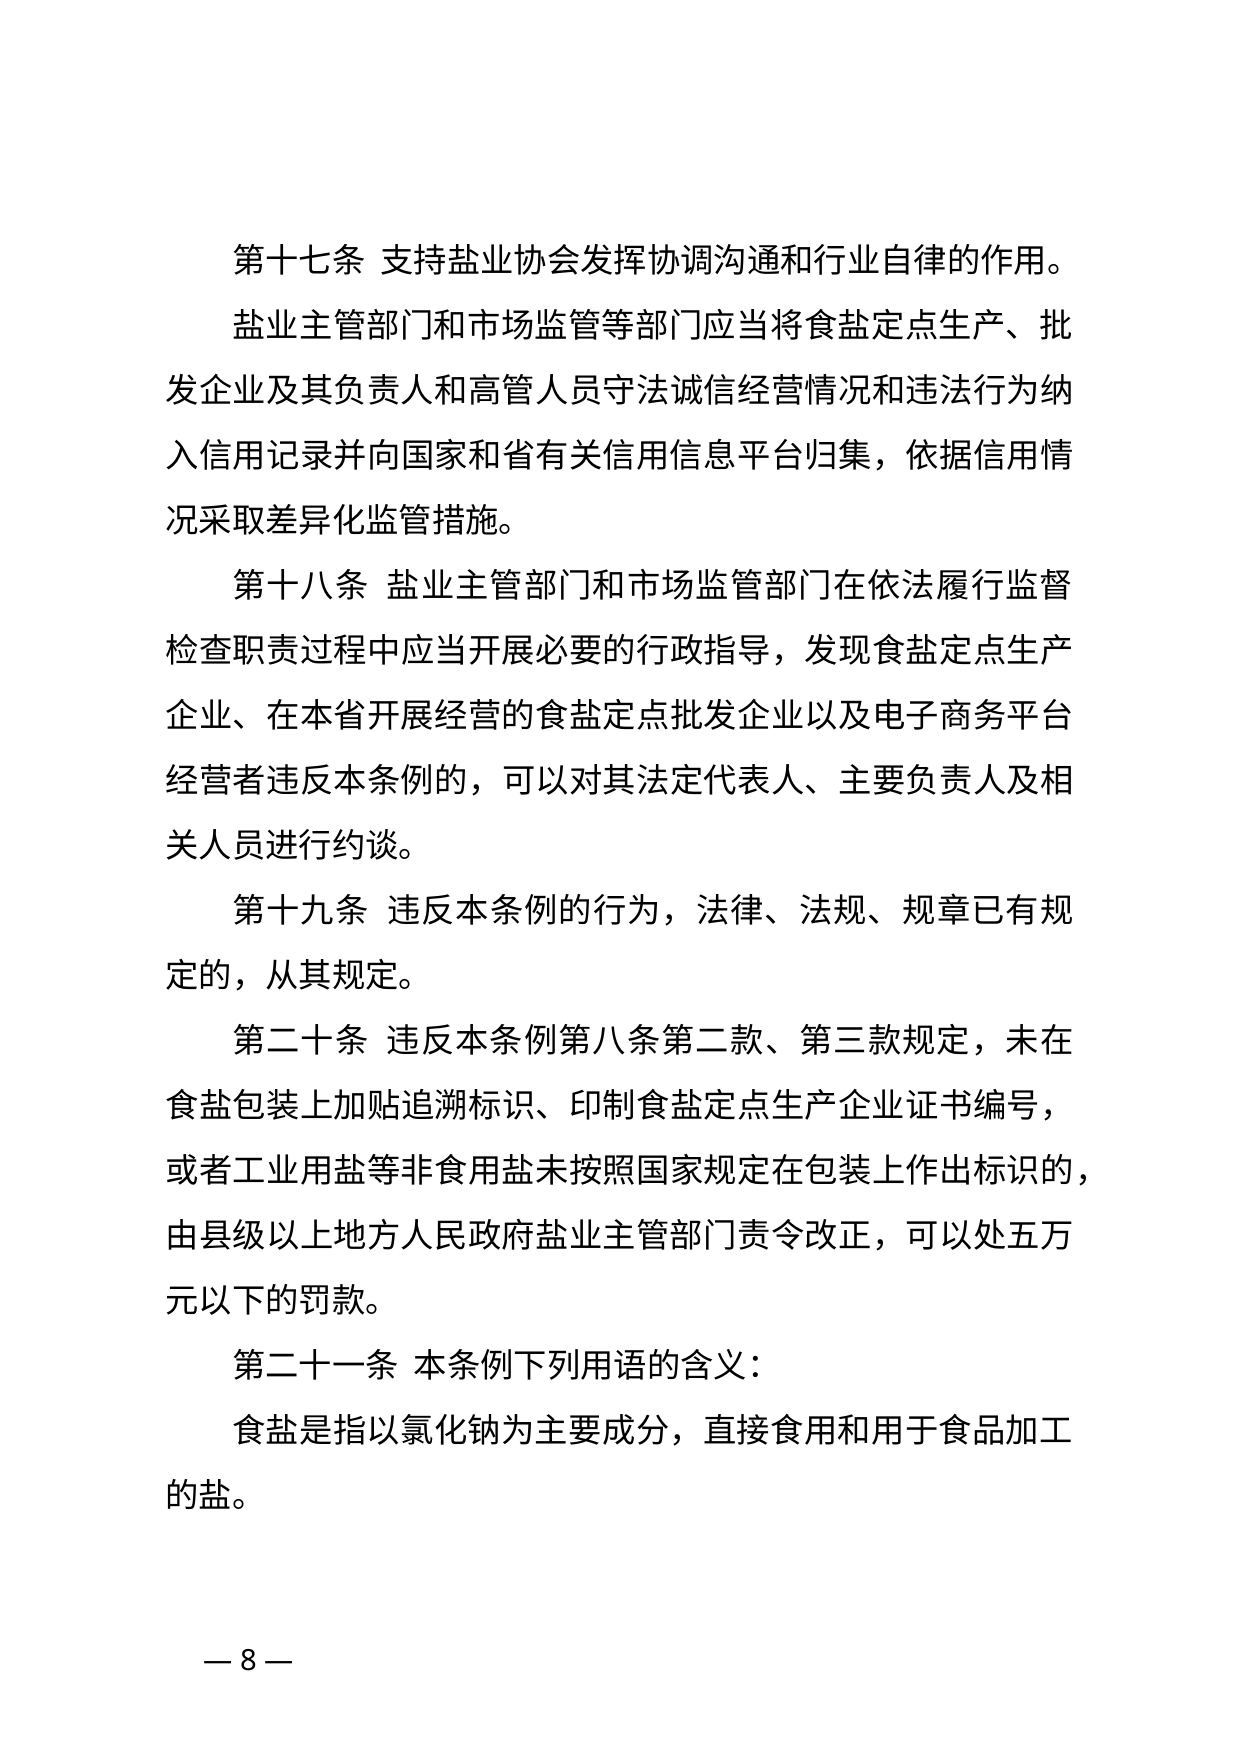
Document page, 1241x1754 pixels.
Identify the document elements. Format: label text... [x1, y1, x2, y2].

text 第二十条 违反本条例第八条第二款、第三款规定，未在食盐包装上加贴追溯标识、印制食盐定点生产企业证书编号，或者工业用盐等非食用盐未按照国家规定在包装上作出标识的，由县级以上地方人民政府盐业主管部门责令改正，可以处五万元以下的罚款。 [165, 1006, 1075, 1331]
text 食盐是指以氯化钠为主要成分，直接食用和用于食品加工的盐。 [165, 1396, 1075, 1526]
text 盐业主管部门和市场监管等部门应当将食盐定点生产、批发企业及其负责人和高管人员守法诚信经营情况和违法行为纳入信用记录并向国家和省有关信用信息平台归集，依据信用情况采取差异化监管措施。 [165, 291, 1075, 551]
text 第十七条 支持盐业协会发挥协调沟通和行业自律的作用。 [165, 226, 1075, 291]
text 第二十一条 本条例下列用语的含义： [165, 1331, 1075, 1396]
text 第十八条 盐业主管部门和市场监管部门在依法履行监督检查职责过程中应当开展必要的行政指导，发现食盐定点生产企业、在本省开展经营的食盐定点批发企业以及电子商务平台经营者违反本条例的，可以对其法定代表人、主要负责人及相关人员进行约谈。 [165, 551, 1075, 876]
text 第十九条 违反本条例的行为，法律、法规、规章已有规定的，从其规定。 [165, 876, 1075, 1006]
